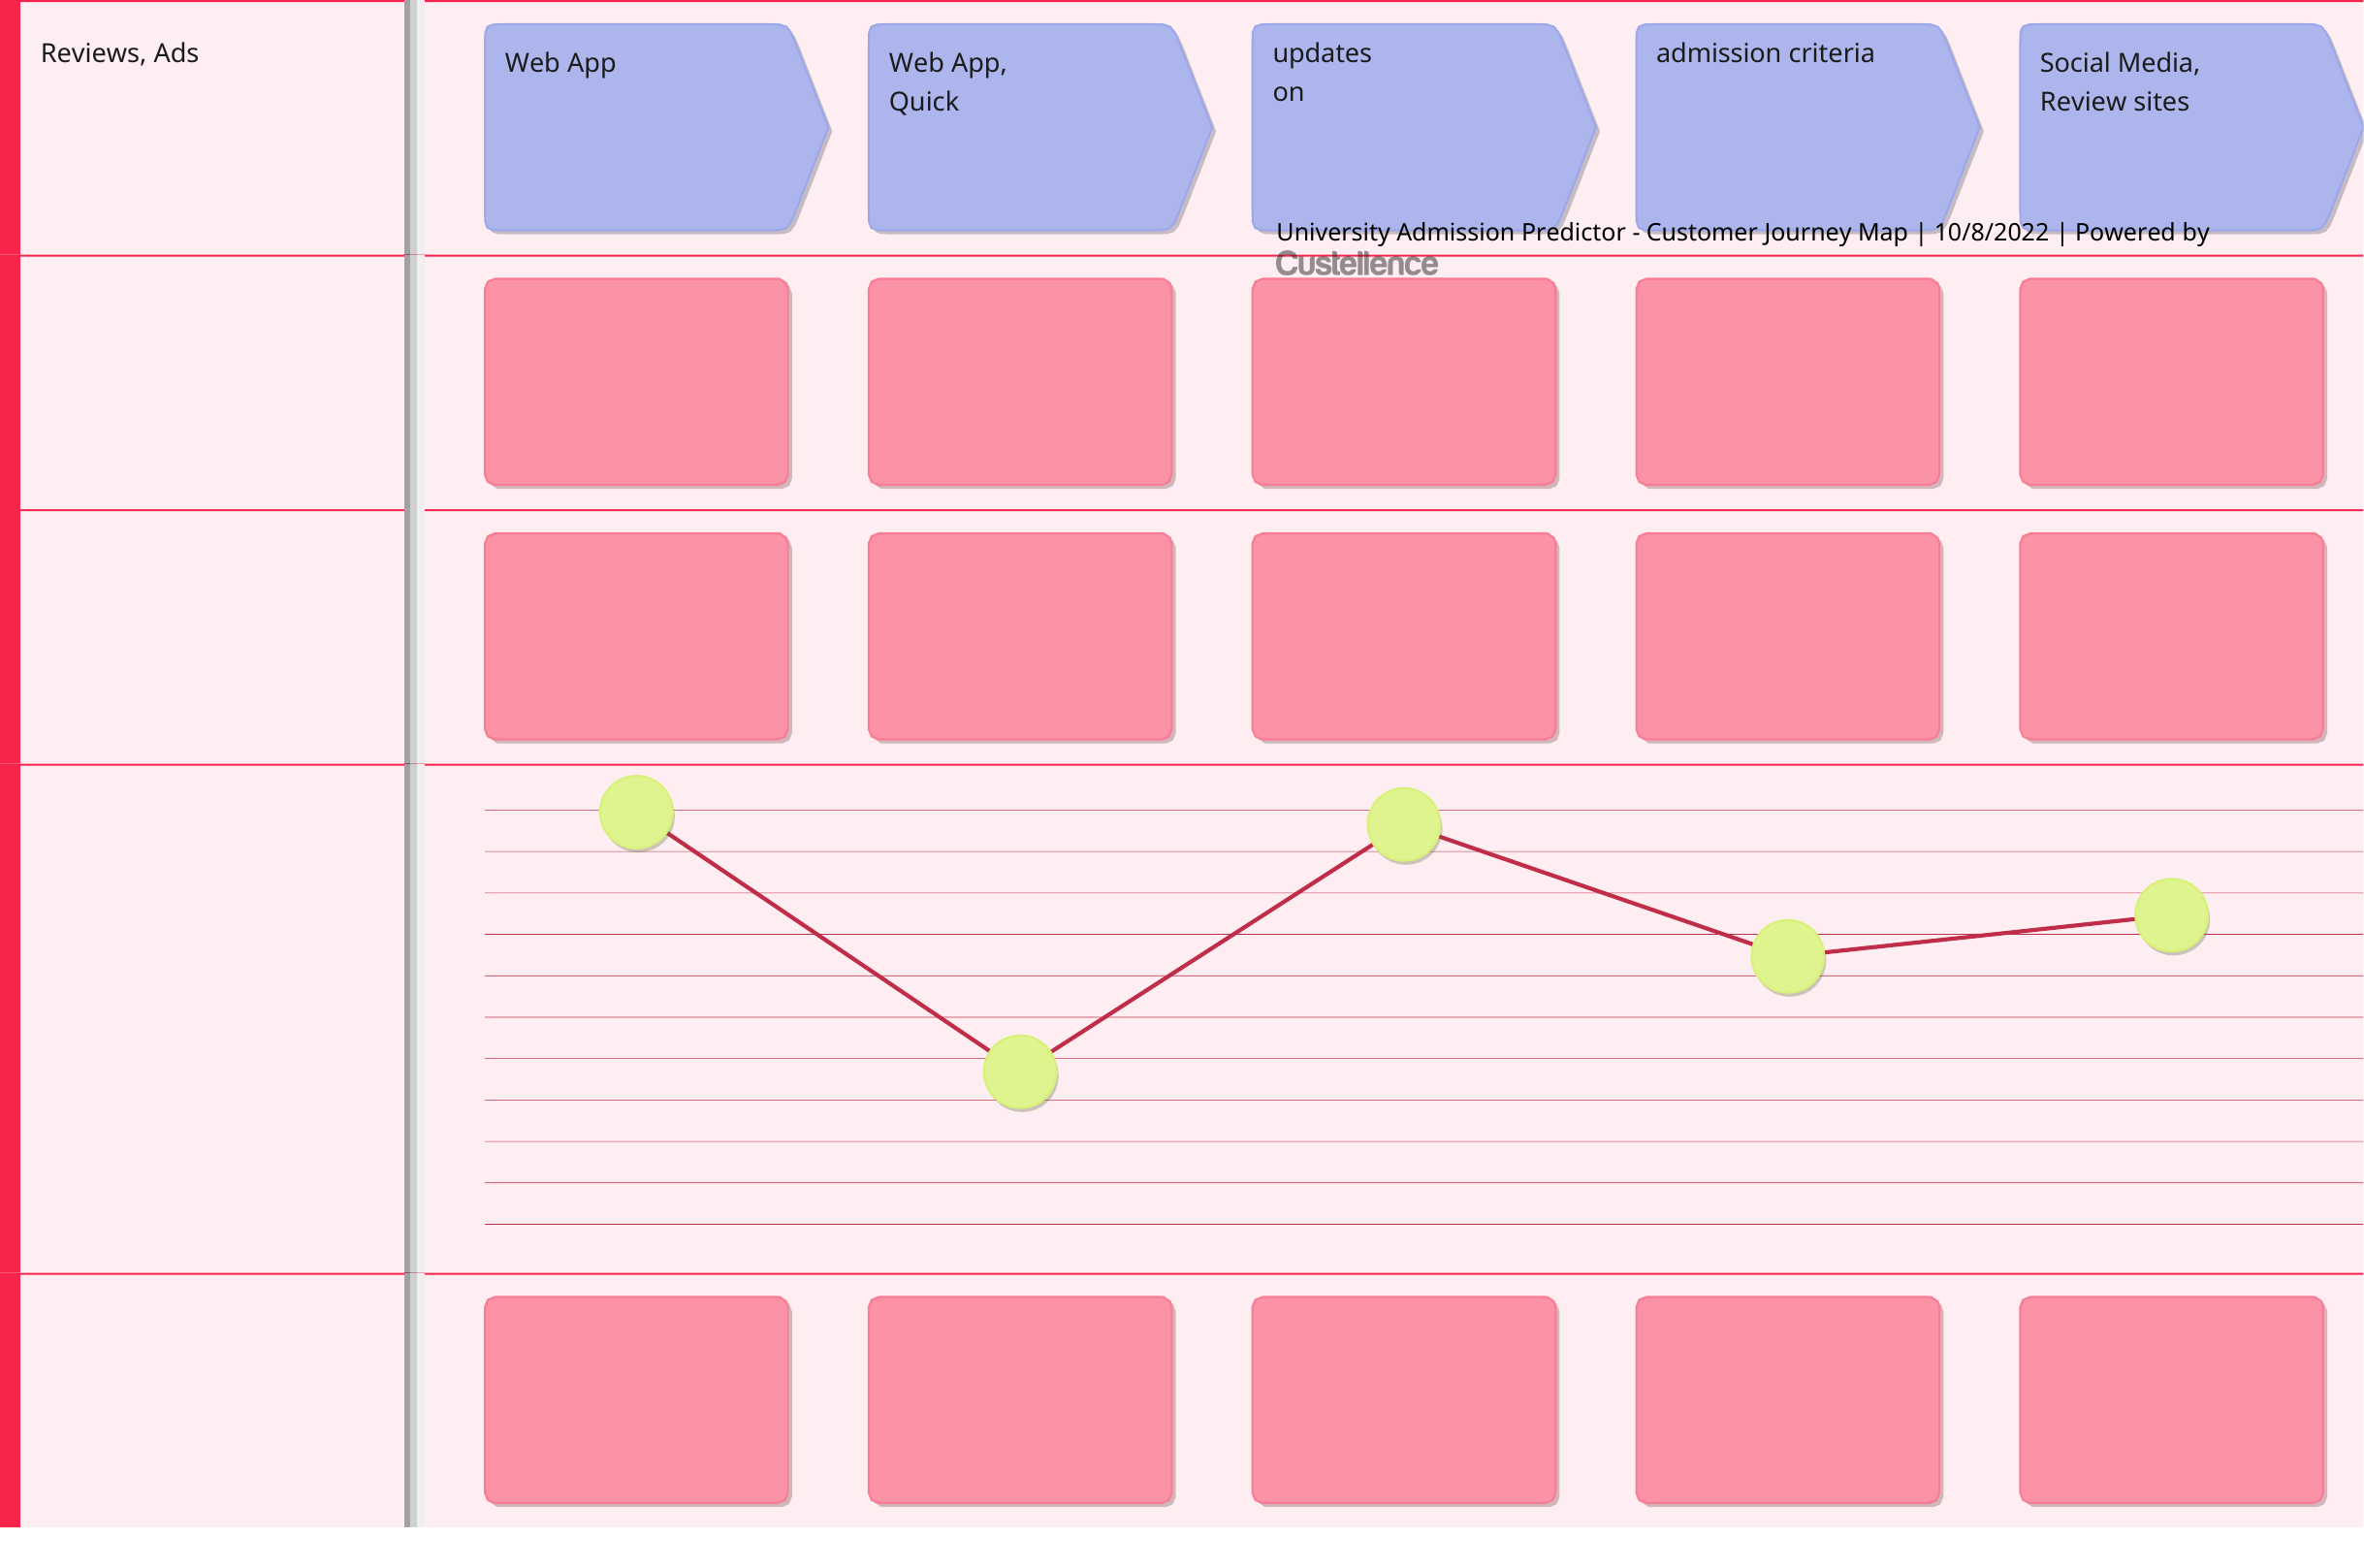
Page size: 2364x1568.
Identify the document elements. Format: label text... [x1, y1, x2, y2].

picture [404, 0, 425, 509]
picture [1276, 250, 1438, 275]
text Web App [505, 44, 755, 80]
text Web App, Quick updates on admission criteria [1272, 34, 1378, 109]
picture [404, 510, 425, 1527]
text Social Media, Review sites [2040, 44, 2285, 118]
text Web App, Quick updates on admission criteria [1656, 34, 1915, 70]
text Reviews, Ads [41, 34, 245, 70]
text University Admission Predictor - Customer Journey Map | 10/8/2022 | Powered by [1276, 215, 2333, 281]
text Web App, Quick updates on admission criteria [889, 44, 1042, 118]
